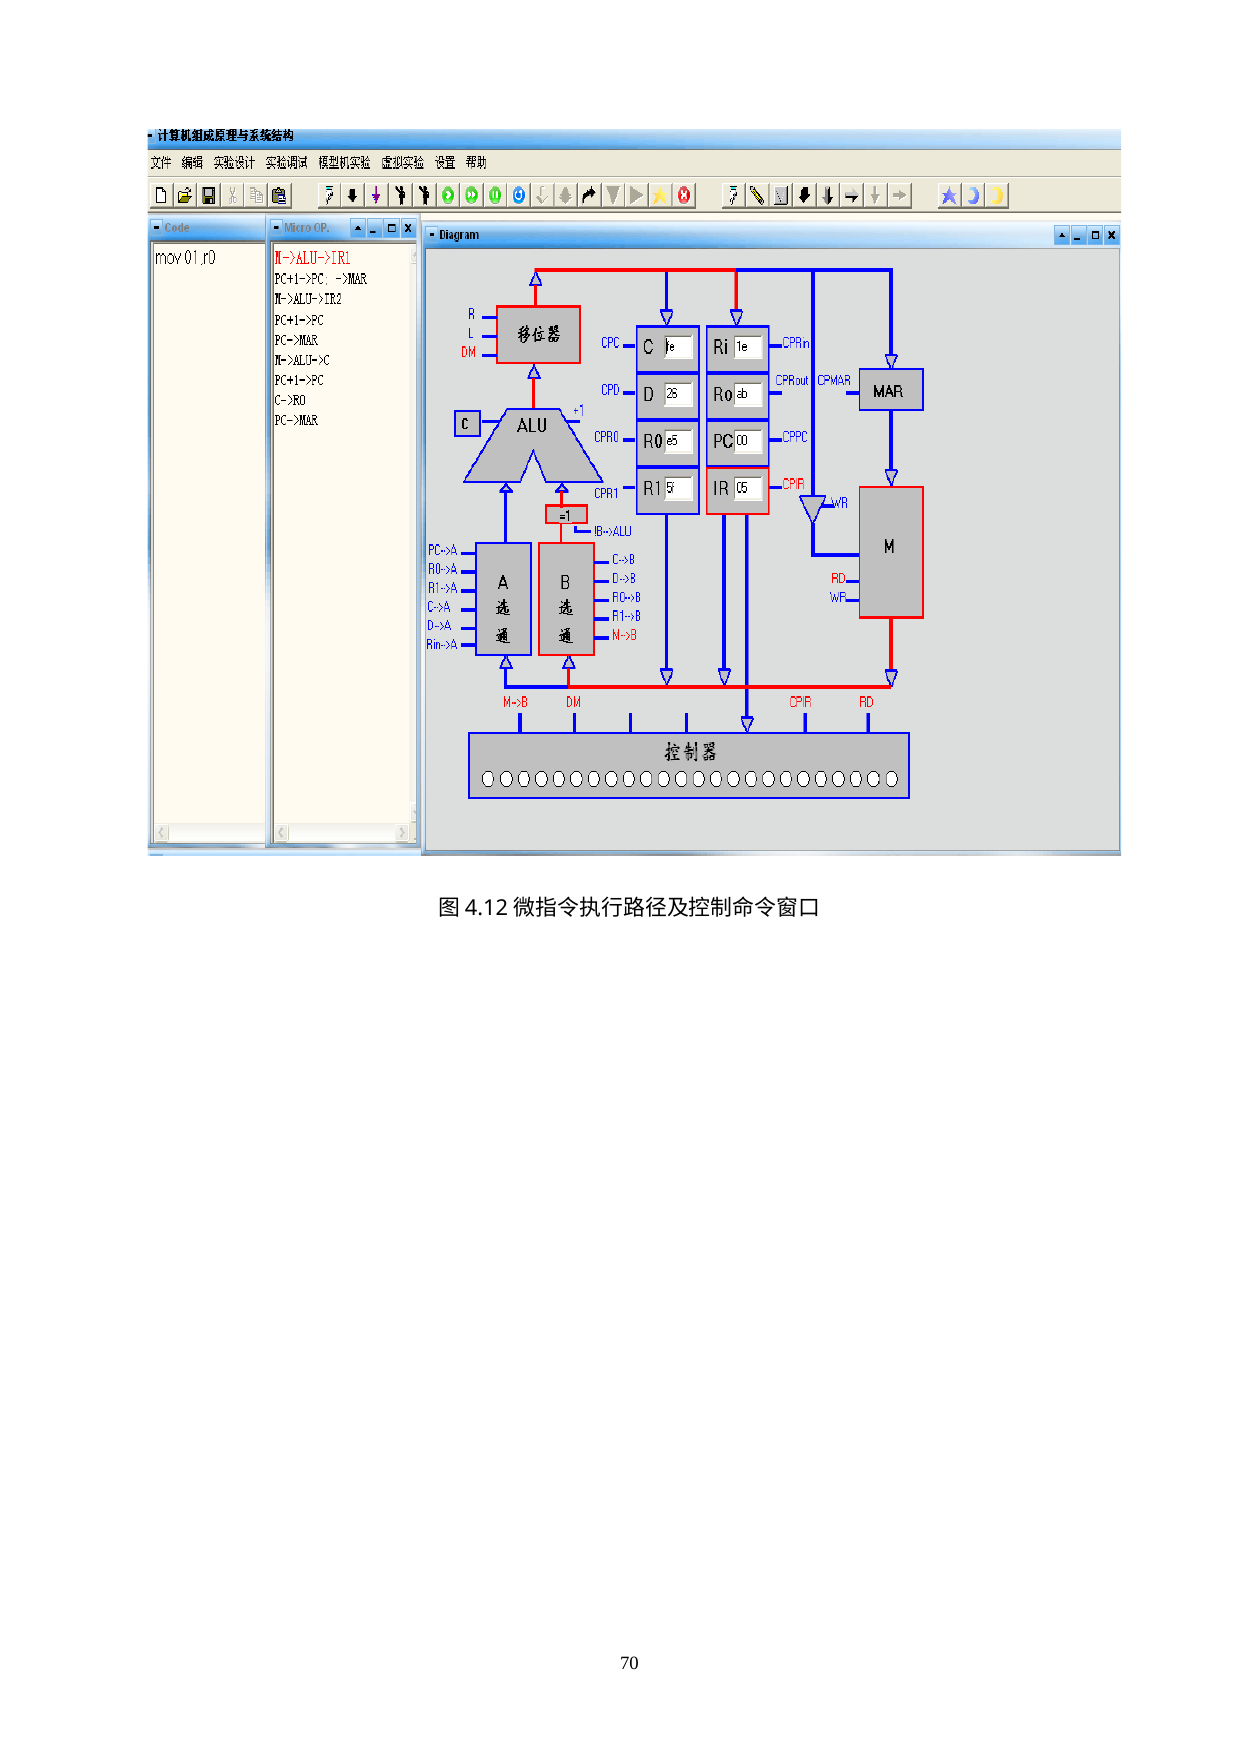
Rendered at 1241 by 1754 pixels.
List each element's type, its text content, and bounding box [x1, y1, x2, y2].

text 图4.12 微指令执行路径及控制命令窗口 [148, 889, 1110, 922]
picture [147, 129, 1122, 856]
